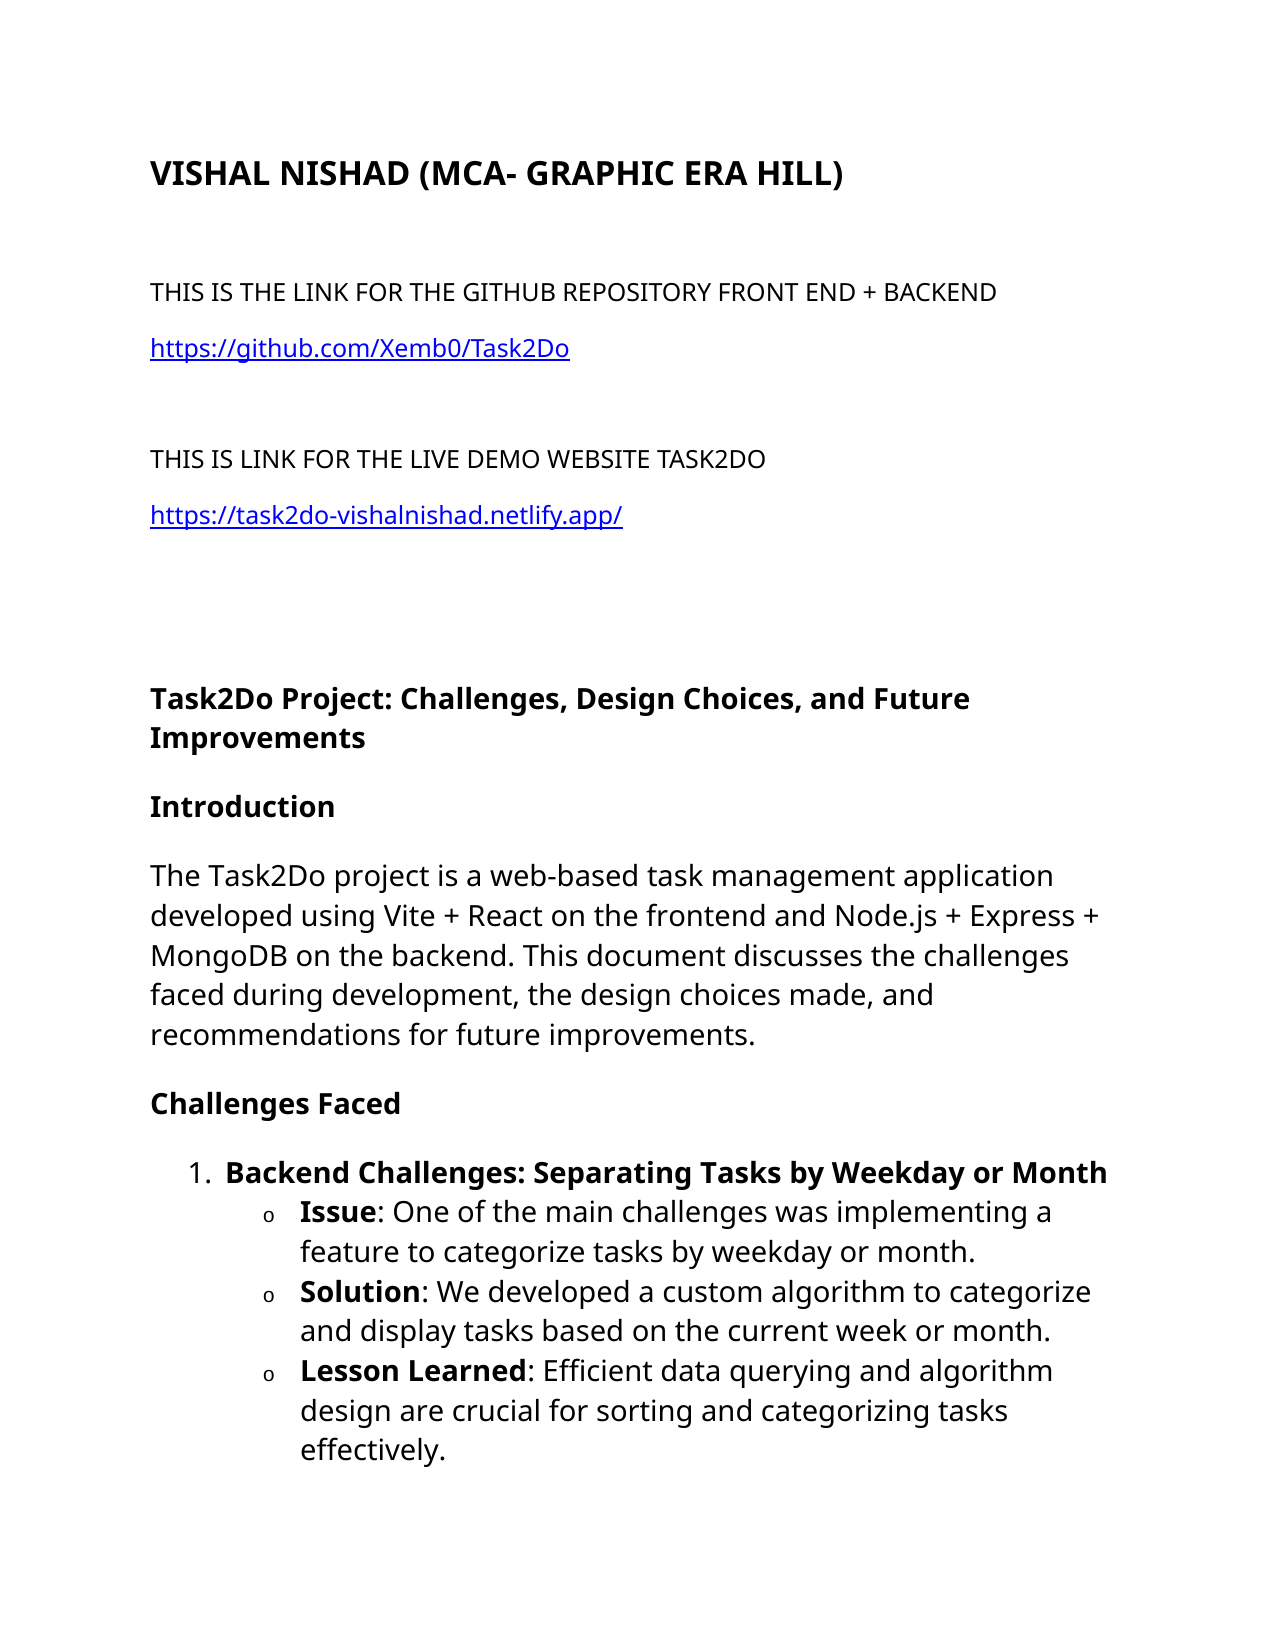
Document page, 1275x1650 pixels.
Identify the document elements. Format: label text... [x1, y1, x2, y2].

list Solution: We developed a custom algorithm to categorize and display tasks based on the current week or month. [262, 1271, 1125, 1350]
text VISHAL NISHAD (MCA- Graphic era hill) [150, 150, 1125, 195]
list Lesson Learned: Efficient data querying and algorithm design are crucial for sorting and categorizing tasks effectively. [262, 1350, 1125, 1469]
text This is the link for the github repository Front end + Backend [150, 275, 1125, 309]
text The Task2Do project is a web-based task management application developed using Vite + React on the frontend and Node.js + Express + MongoDB on the backend. This document discusses the challenges faced during development, the design choices made, and recommendations for future improvements. [150, 855, 1125, 1054]
text Task2Do Project: Challenges, Design Choices, and Future Improvements [150, 678, 1125, 757]
list Backend Challenges: Separating Tasks by Weekday or Month [187, 1152, 1125, 1192]
text This is link for the live demo WEBSITE TASK2Do [150, 442, 1125, 476]
text https://task2do-vishalnishad.netlify.app/ [150, 498, 1125, 532]
text Challenges Faced [150, 1083, 1125, 1123]
text https://github.com/Xemb0/Task2Do [150, 331, 1125, 364]
text Introduction [150, 787, 1125, 826]
list Issue: One of the main challenges was implementing a feature to categorize tasks by weekday or month. [262, 1192, 1125, 1271]
